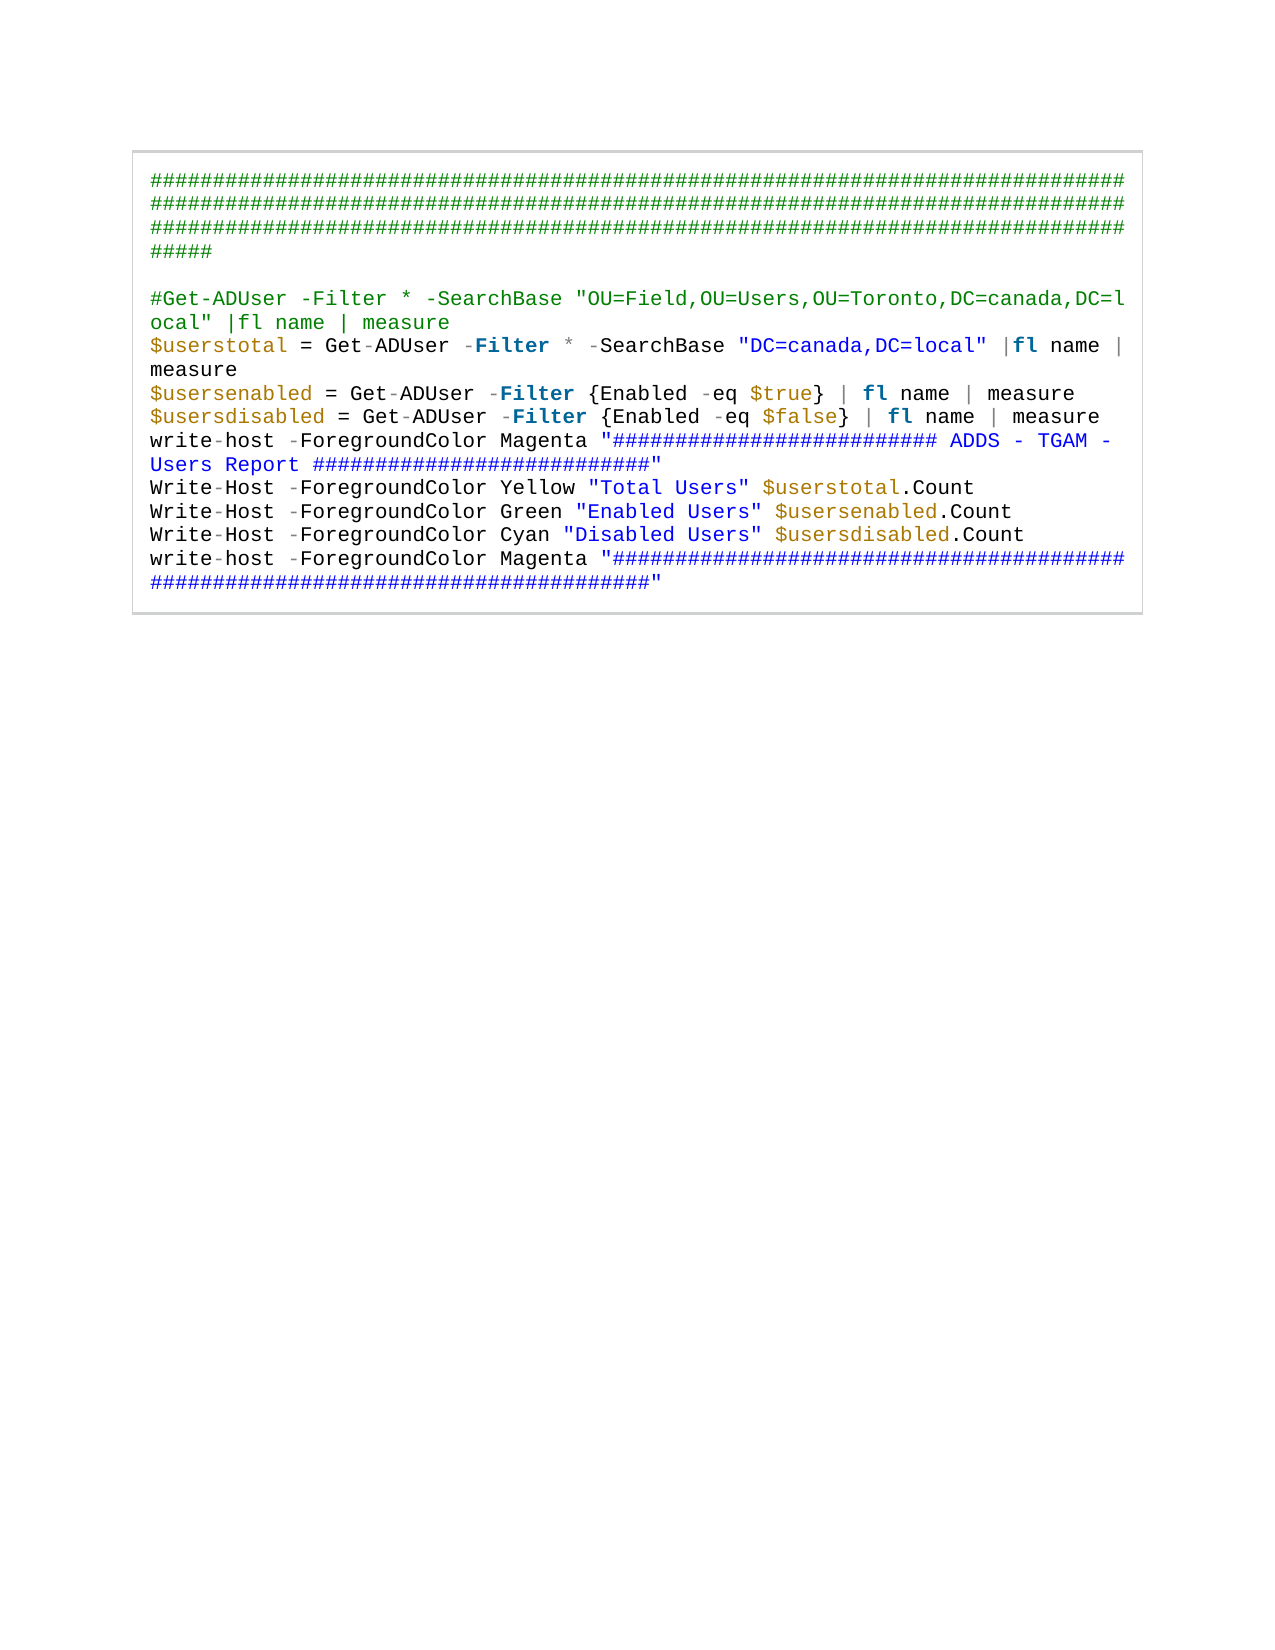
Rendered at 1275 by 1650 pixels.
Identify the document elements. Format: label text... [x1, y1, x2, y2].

text Write-Host -ForegroundColor Green "Enabled Users" $usersenabled.Count [150, 501, 1125, 524]
text write-host -ForegroundColor Magenta "#################################################################################" [133, 528, 1142, 612]
text Write-Host -ForegroundColor Yellow "Total Users" $userstotal.Count [150, 477, 1125, 501]
text $usersdisabled = Get-ADUser -Filter {Enabled -eq $false} | fl name | measure [150, 406, 1125, 430]
text $userstotal = Get-ADUser -Filter * -SearchBase "DC=canada,DC=local" |fl name | measure [150, 335, 1125, 383]
text write-host -ForegroundColor Magenta "########################## ADDS - TGAM - Users Report ###########################" [150, 430, 1125, 477]
text $usersenabled = Get-ADUser -Filter {Enabled -eq $true} | fl name | measure [150, 383, 1125, 406]
text #Get-ADUser -Filter * -SearchBase "OU=Field,OU=Users,OU=Toronto,DC=canada,DC=local" |fl name | measure [150, 288, 1125, 335]
